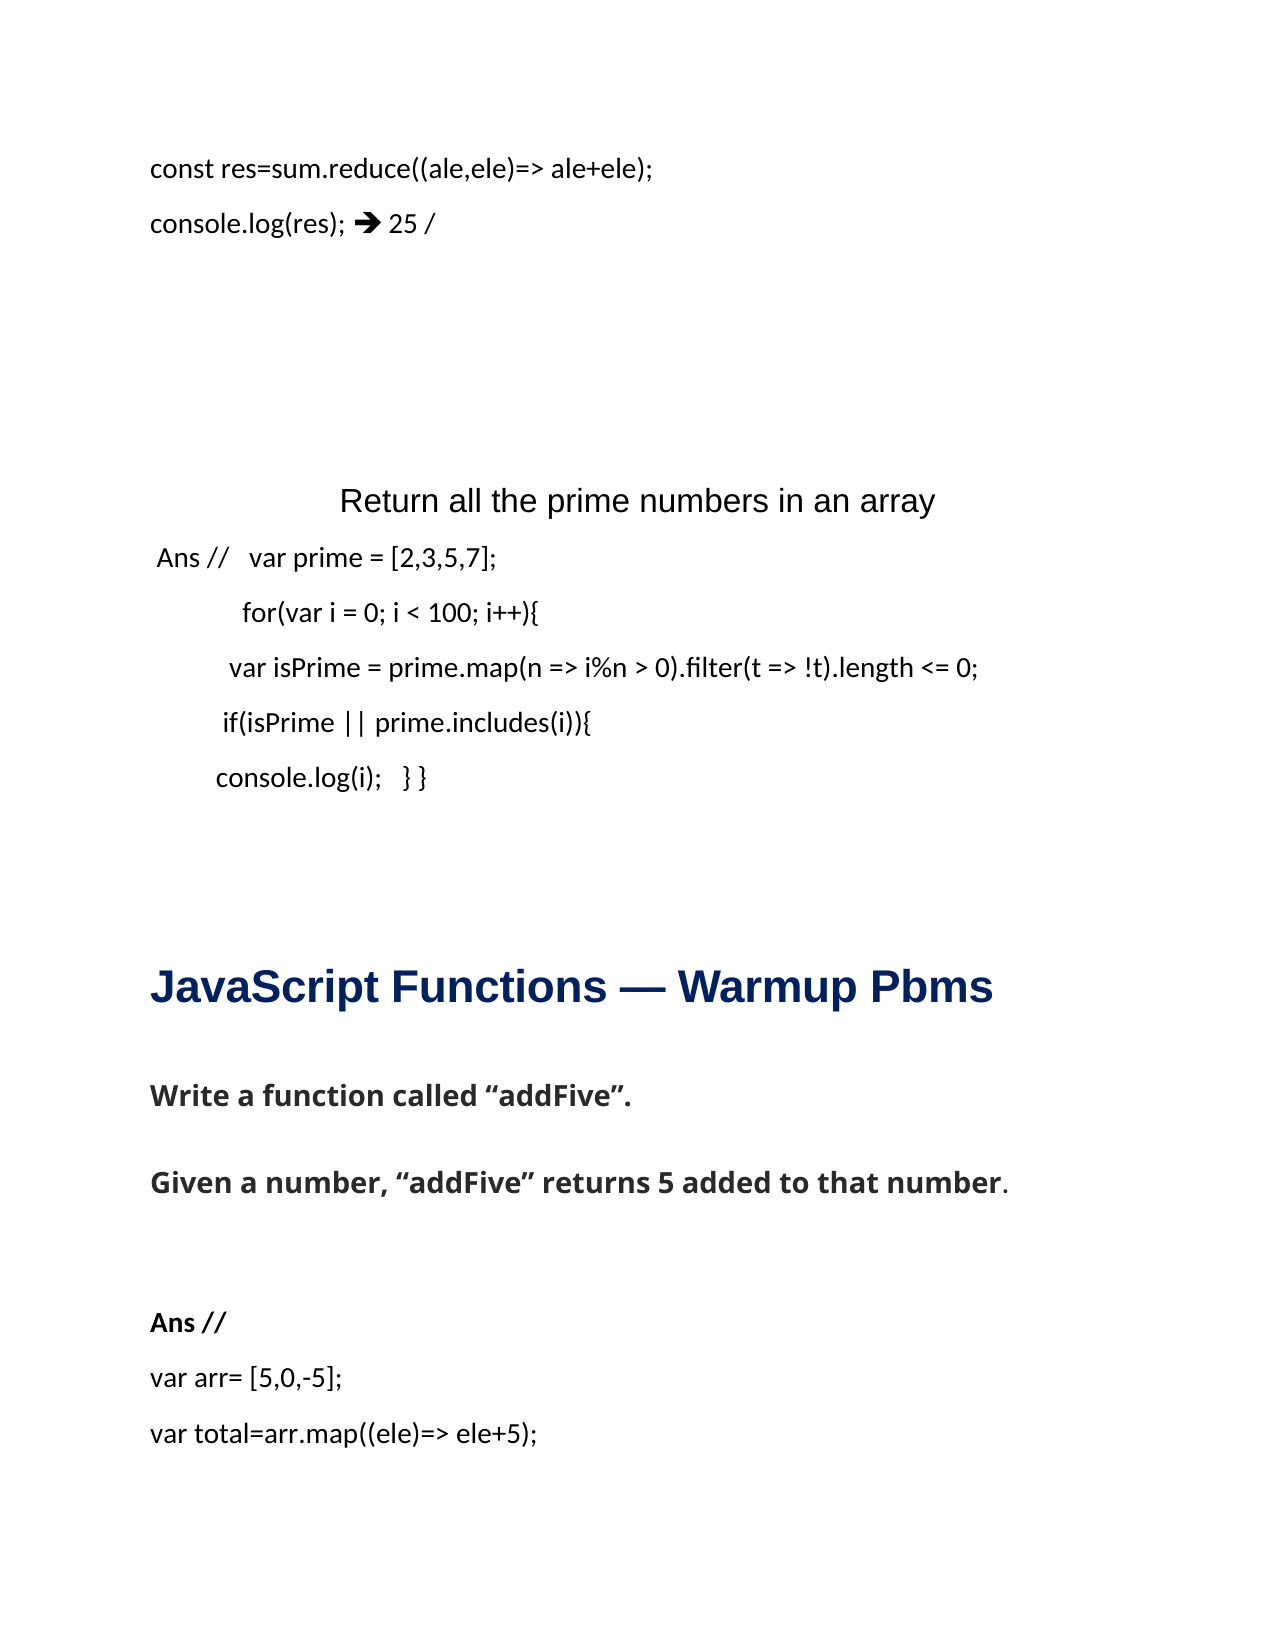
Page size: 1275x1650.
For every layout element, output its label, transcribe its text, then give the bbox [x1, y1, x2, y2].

text Write a function called “addFive”. Given a number, “addFive” returns 5 added to that number. [150, 1027, 1125, 1202]
text JavaScript Functions — Warmup Pbms [150, 924, 1125, 1012]
text Ans // [150, 1304, 1125, 1340]
text console.log(res); 25 / [150, 205, 1125, 241]
text Ans // var prime = [2,3,5,7]; [150, 539, 1125, 574]
text var isPrime = prime.map(n => i%n > 0).filter(t => !t).length <= 0; [150, 649, 1125, 684]
text for(var i = 0; i < 100; i++){ [150, 594, 1125, 629]
text var total=arr.map((ele)=> ele+5); [150, 1415, 1125, 1450]
text var arr= [5,0,-5]; [150, 1359, 1125, 1395]
text Return all the prime numbers in an array [150, 481, 1125, 519]
text const res=sum.reduce((ale,ele)=> ale+ele); [150, 150, 1125, 186]
text console.log(i); } } [150, 759, 1125, 795]
text if(isPrime || prime.includes(i)){ [150, 704, 1125, 740]
